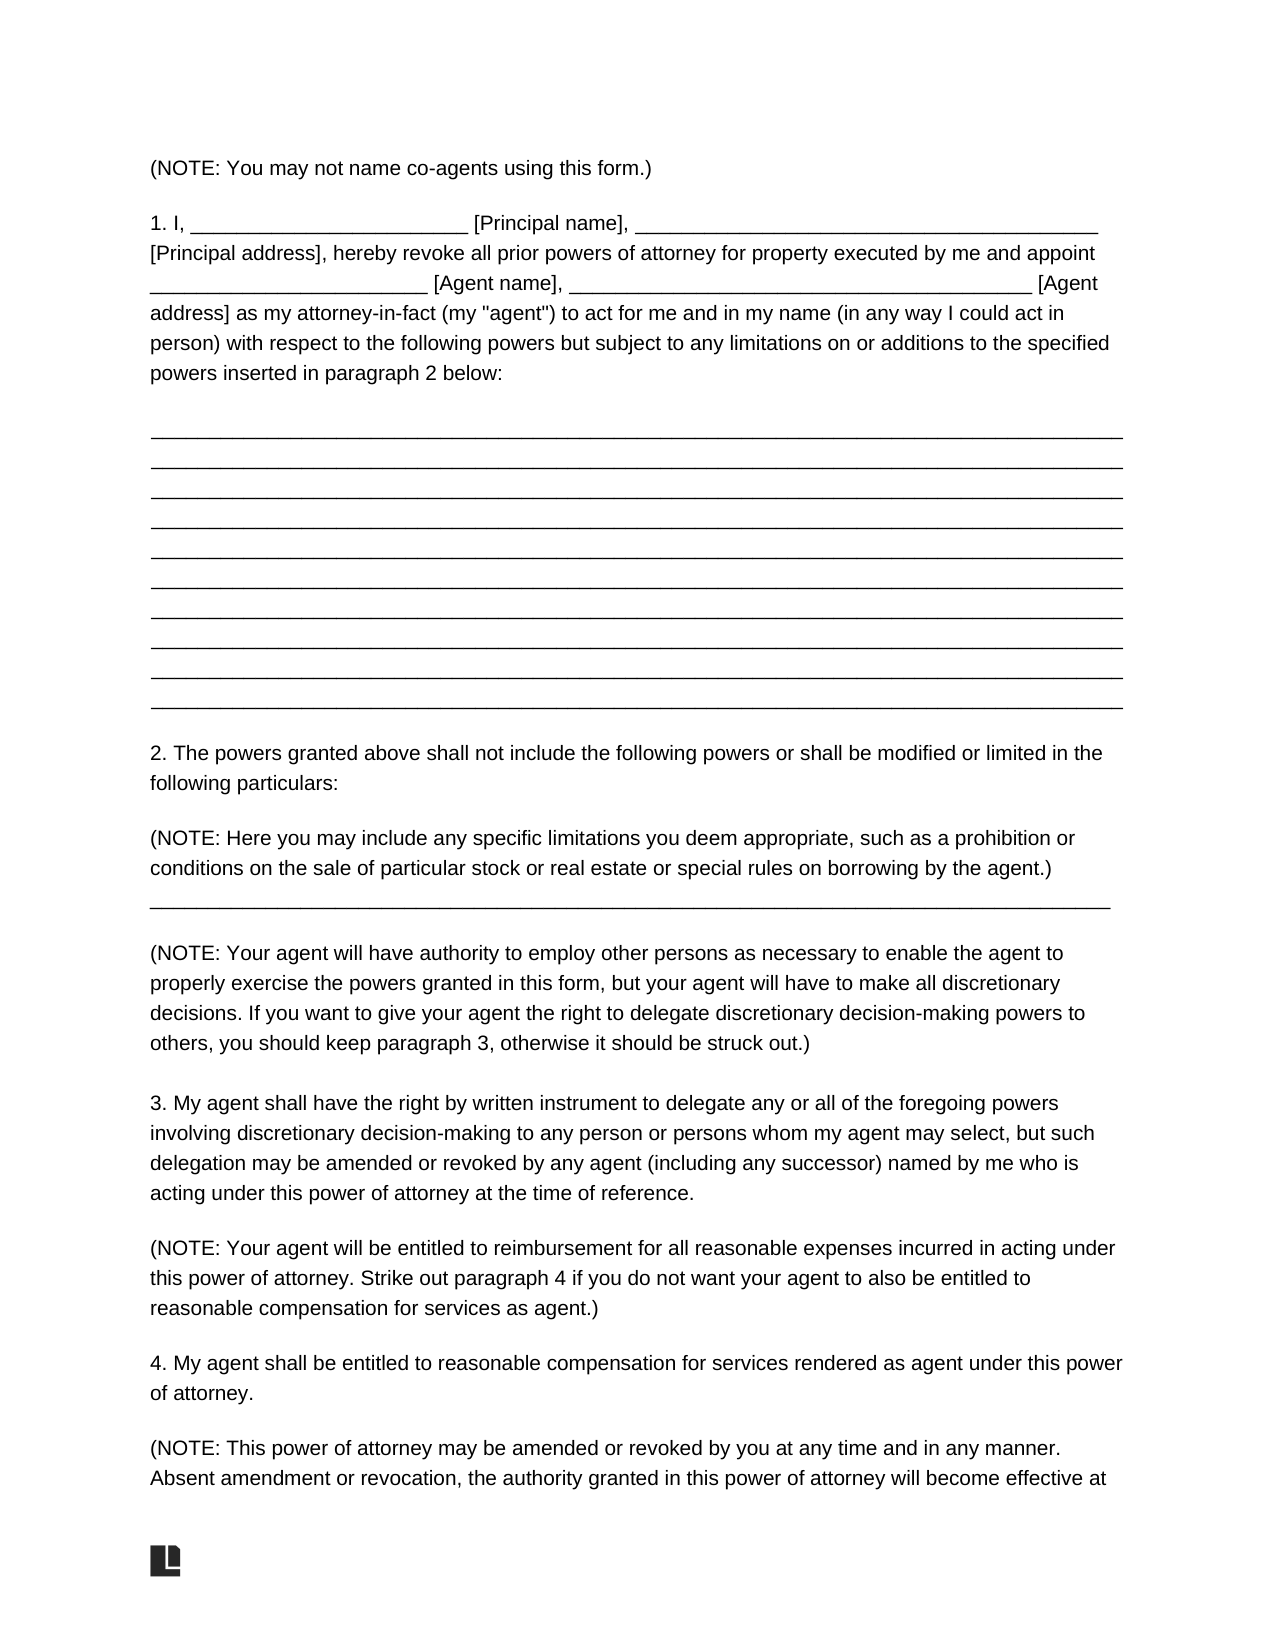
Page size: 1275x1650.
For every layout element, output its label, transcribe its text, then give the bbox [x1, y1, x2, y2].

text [150, 1430, 1125, 1490]
text (NOTE: Your agent will have authority to employ other persons as necessary to enable the agent to properly exercise the powers granted in this form, but your agent will have to make all discretionary decisions. If you want to give your agent the right to delegate discretionary decision-making powers to others, you should keep paragraph 3, otherwise it should be struck out.) 3. My agent shall have the right by written instrument to delegate any or all of the foregoing powers involving discretionary decision-making to any person or persons whom my agent may select, but such delegation may be amended or revoked by any agent (including any successor) named by me who is acting under this power of attorney at the time of reference. [150, 935, 1125, 1205]
text (NOTE: Your agent will be entitled to reimbursement for all reasonable expenses incurred in acting under this power of attorney. Strike out paragraph 4 if you do not want your agent to also be entitled to reasonable compensation for services as agent.) [150, 1230, 1125, 1320]
text 4. My agent shall be entitled to reasonable compensation for services rendered as agent under this power of attorney. [150, 1345, 1125, 1405]
text (NOTE: You may not name co-agents using this form.) [150, 150, 1125, 180]
text 1. I, ________________________ [Principal name], ________________________________________ [Principal address], hereby revoke all prior powers of attorney for property executed by me and appoint ________________________ [Agent name], ________________________________________ [Agent address] as my attorney-in-fact (my "agent") to act for me and in my name (in any way I could act in person) with respect to the following powers but subject to any limitations on or additions to the specified powers inserted in paragraph 2 below: [150, 205, 1125, 385]
text 2. The powers granted above shall not include the following powers or shall be modified or limited in the following particulars: [150, 735, 1125, 795]
picture [150, 1545, 181, 1577]
text ________________________________________________________________________________________________________________________________________________________________________________________________________________________________________________________________________________________________________________________________________________________________________________________________________________________________________________________________________________________________________________________________________________________________________________________________________________________________________________________________________________________________________________________________________________________________________________________________________________________________________________________________________ [150, 410, 1125, 710]
text (NOTE: Here you may include any specific limitations you deem appropriate, such as a prohibition or conditions on the sale of particular stock or real estate or special rules on borrowing by the agent.) ___________________________________________________________________________________ [150, 820, 1125, 910]
